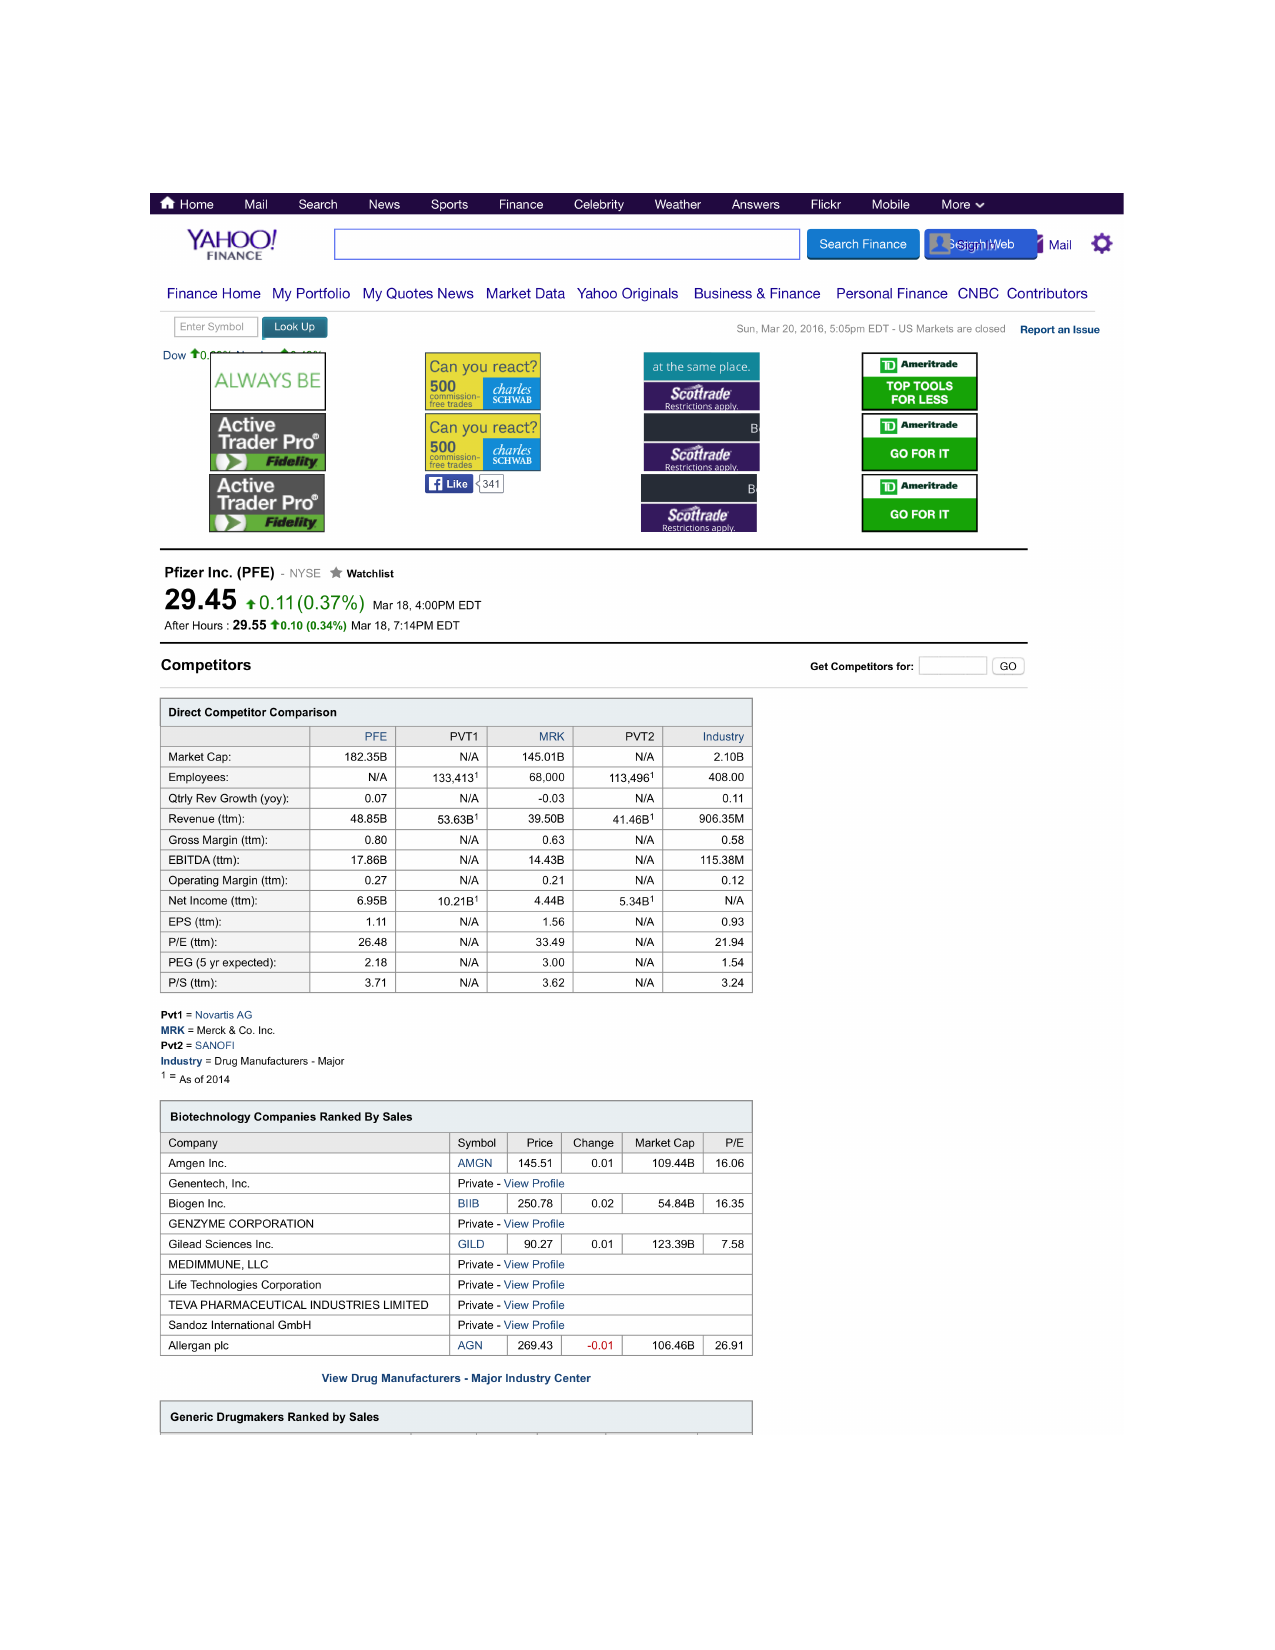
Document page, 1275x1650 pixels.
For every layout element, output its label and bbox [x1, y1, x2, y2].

picture [150, 193, 1124, 1435]
